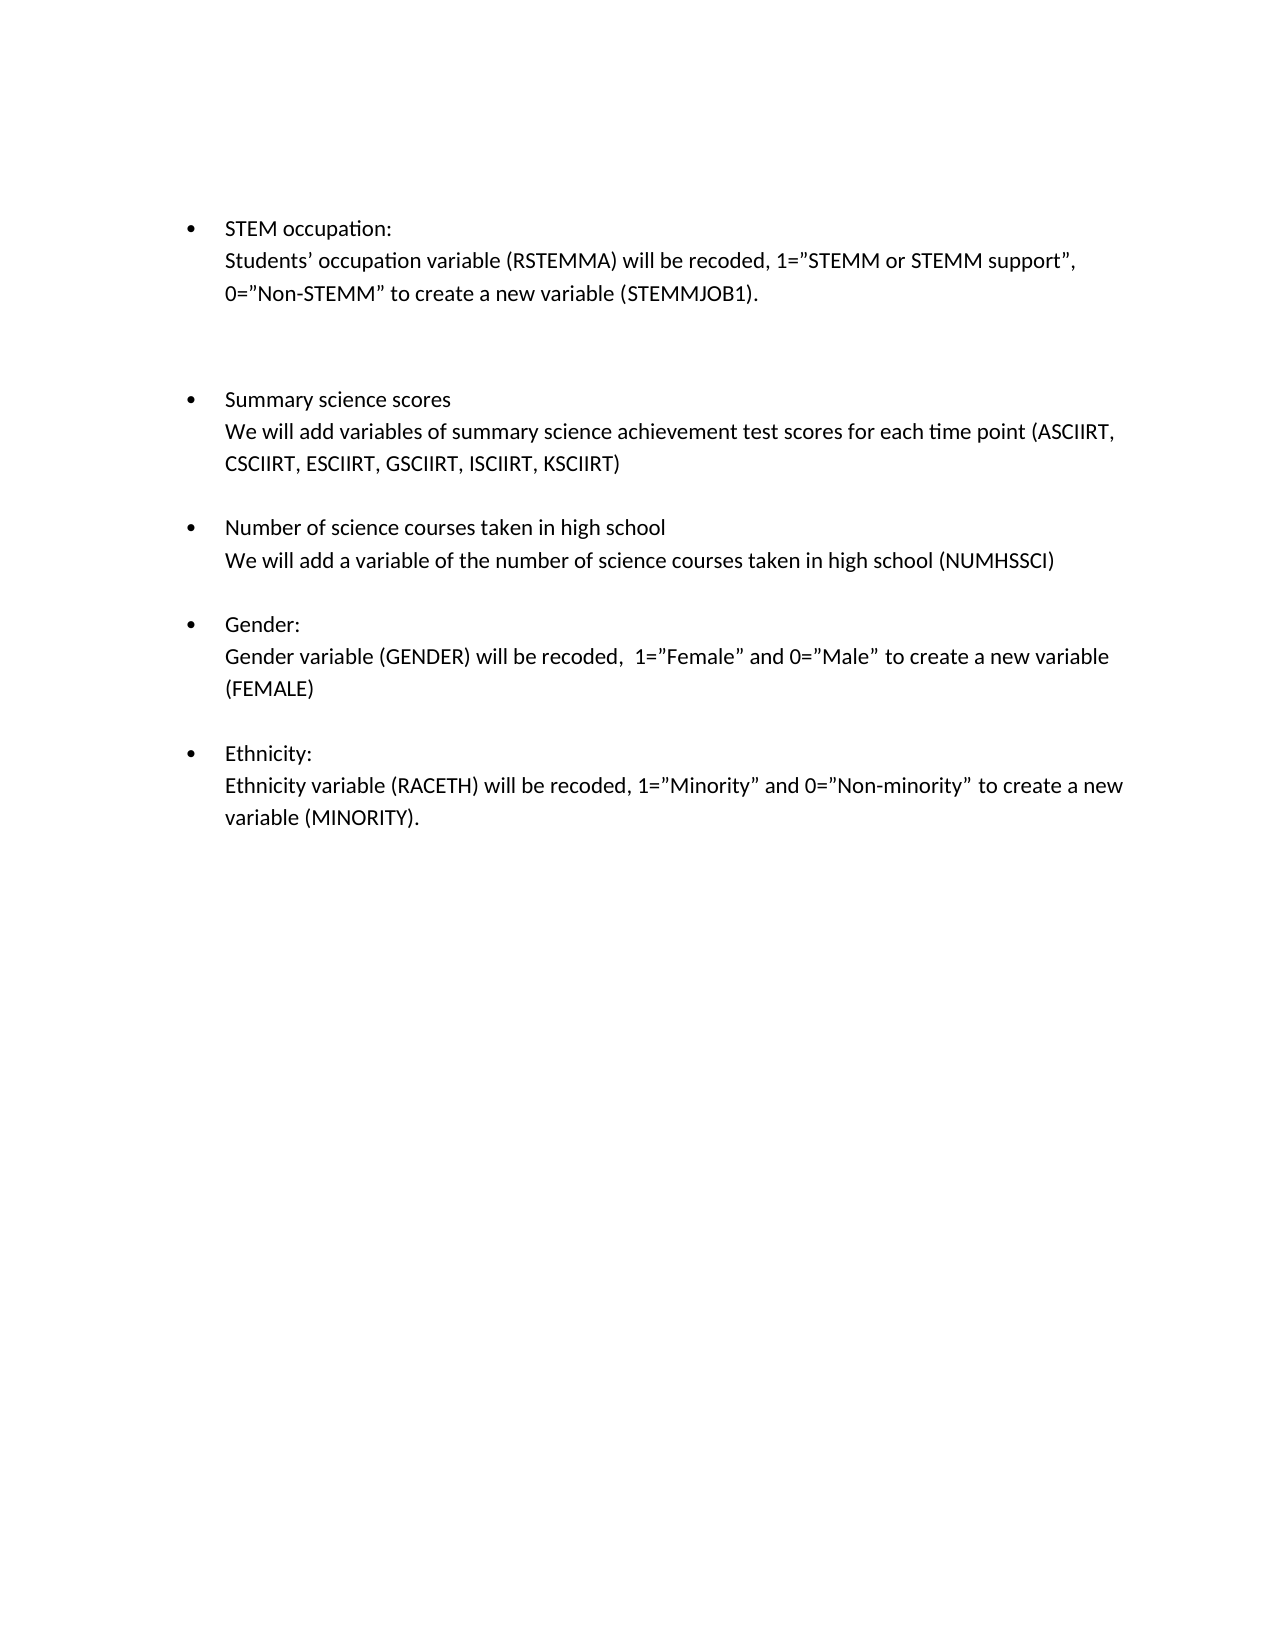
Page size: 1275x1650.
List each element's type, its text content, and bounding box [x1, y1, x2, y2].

list Summary science scores [187, 385, 1125, 413]
list Gender: [187, 610, 1125, 638]
list Ethnicity: [187, 739, 1125, 767]
list Gender variable (GENDER) will be recoded, 1=”Female” and 0=”Male” to create a new variable (FEMALE) [225, 642, 1125, 702]
list We will add variables of summary science achievement test scores for each time point (ASCIIRT, CSCIIRT, ESCIIRT, GSCIIRT, ISCIIRT, KSCIIRT) [225, 417, 1125, 477]
list STEM occupation: [187, 214, 1125, 242]
list We will add a variable of the number of science courses taken in high school (NUMHSSCI) [225, 546, 1125, 574]
list Students’ occupation variable (RSTEMMA) will be recoded, 1=”STEMM or STEMM support”, 0=”Non-STEMM” to create a new variable (STEMMJOB1). [225, 247, 1125, 307]
list Number of science courses taken in high school [187, 513, 1125, 542]
list Ethnicity variable (RACETH) will be recoded, 1=”Minority” and 0=”Non-minority” to create a new variable (MINORITY). [225, 771, 1125, 831]
